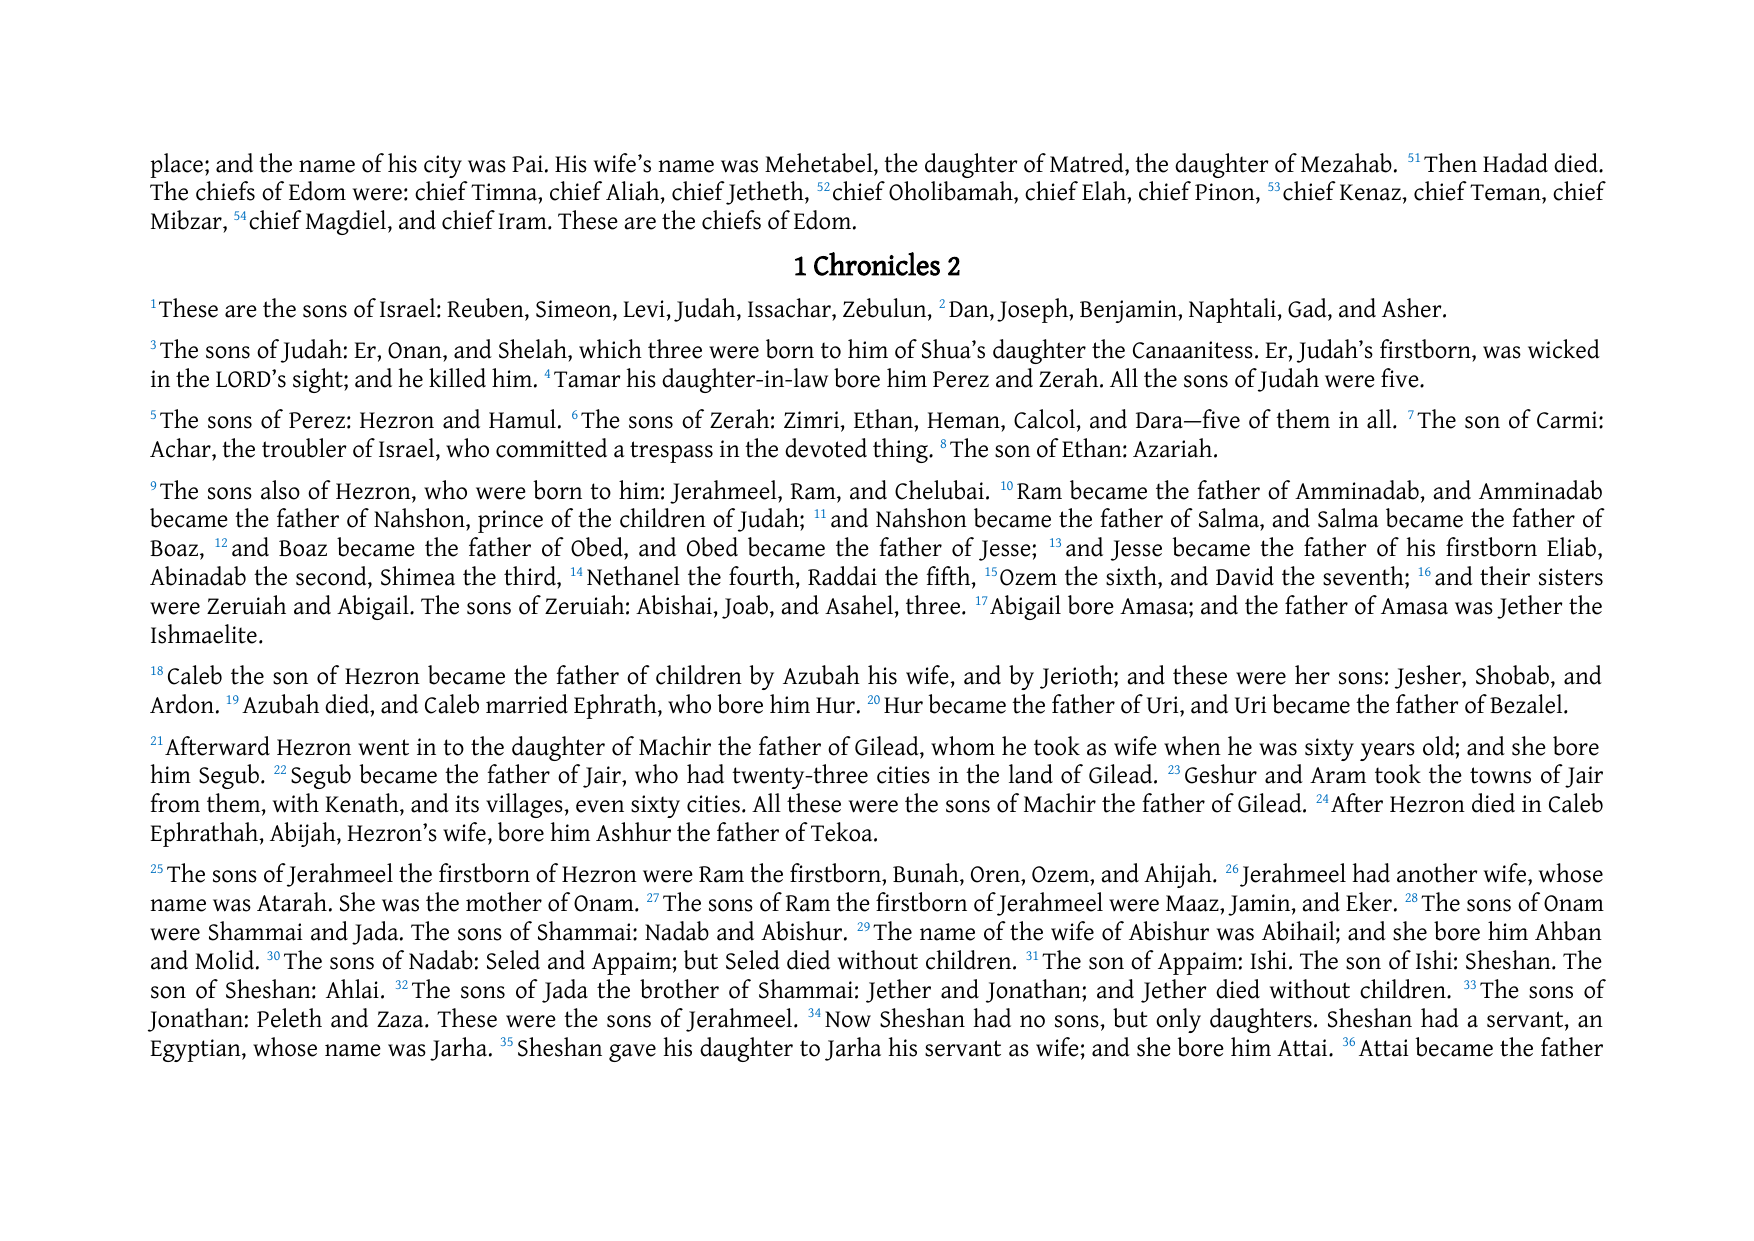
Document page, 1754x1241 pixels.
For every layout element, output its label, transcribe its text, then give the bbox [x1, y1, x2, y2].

text 1 These are the sons of Israel: Reuben, Simeon, Levi, Judah, Issachar, Zebulun, 2 Dan, Joseph, Benjamin, Naphtali, Gad, and Asher. [150, 295, 1604, 324]
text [150, 150, 1604, 237]
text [150, 861, 1604, 1063]
text 3 The sons of Judah: Er, Onan, and Shelah, which three were born to him of Shua’s daughter the Canaanitess. Er, Judah’s firstborn, was wicked in the LORD’s sight; and he killed him. 4 Tamar his daughter-in-law bore him Perez and Zerah. All the sons of Judah were five. [150, 337, 1604, 394]
text 1 Chronicles 2 [150, 249, 1604, 283]
text 21 Afterward Hezron went in to the daughter of Machir the father of Gilead, whom he took as wife when he was sixty years old; and she bore him Segub. 22 Segub became the father of Jair, who had twenty-three cities in the land of Gilead. 23 Geshur and Aram took the towns of Jair from them, with Kenath, and its villages, even sixty cities. All these were the sons of Machir the father of Gilead. 24 After Hezron died in Caleb Ephrathah, Abijah, Hezron’s wife, bore him Ashhur the father of Tekoa. [150, 733, 1604, 848]
text 5 The sons of Perez: Hezron and Hamul. 6 The sons of Zerah: Zimri, Ethan, Heman, Calcol, and Dara—five of them in all. 7 The son of Carmi: Achar, the troubler of Israel, who committed a trespass in the devoted thing. 8 The son of Ethan: Azariah. [150, 407, 1604, 464]
text 18 Caleb the son of Hezron became the father of children by Azubah his wife, and by Jerioth; and these were her sons: Jesher, Shobab, and Ardon. 19 Azubah died, and Caleb married Ephrath, who bore him Hur. 20 Hur became the father of Uri, and Uri became the father of Bezalel. [150, 663, 1604, 720]
text 9 The sons also of Hezron, who were born to him: Jerahmeel, Ram, and Chelubai. 10 Ram became the father of Amminadab, and Amminadab became the father of Nahshon, prince of the children of Judah; 11 and Nahshon became the father of Salma, and Salma became the father of Boaz, 12 and Boaz became the father of Obed, and Obed became the father of Jesse; 13 and Jesse became the father of his firstborn Eliab, Abinadab the second, Shimea the third, 14 Nethanel the fourth, Raddai the fifth, 15 Ozem the sixth, and David the seventh; 16 and their sisters were Zeruiah and Abigail. The sons of Zeruiah: Abishai, Joab, and Asahel, three. 17 Abigail bore Amasa; and the father of Amasa was Jether the Ishmaelite. [150, 477, 1604, 650]
